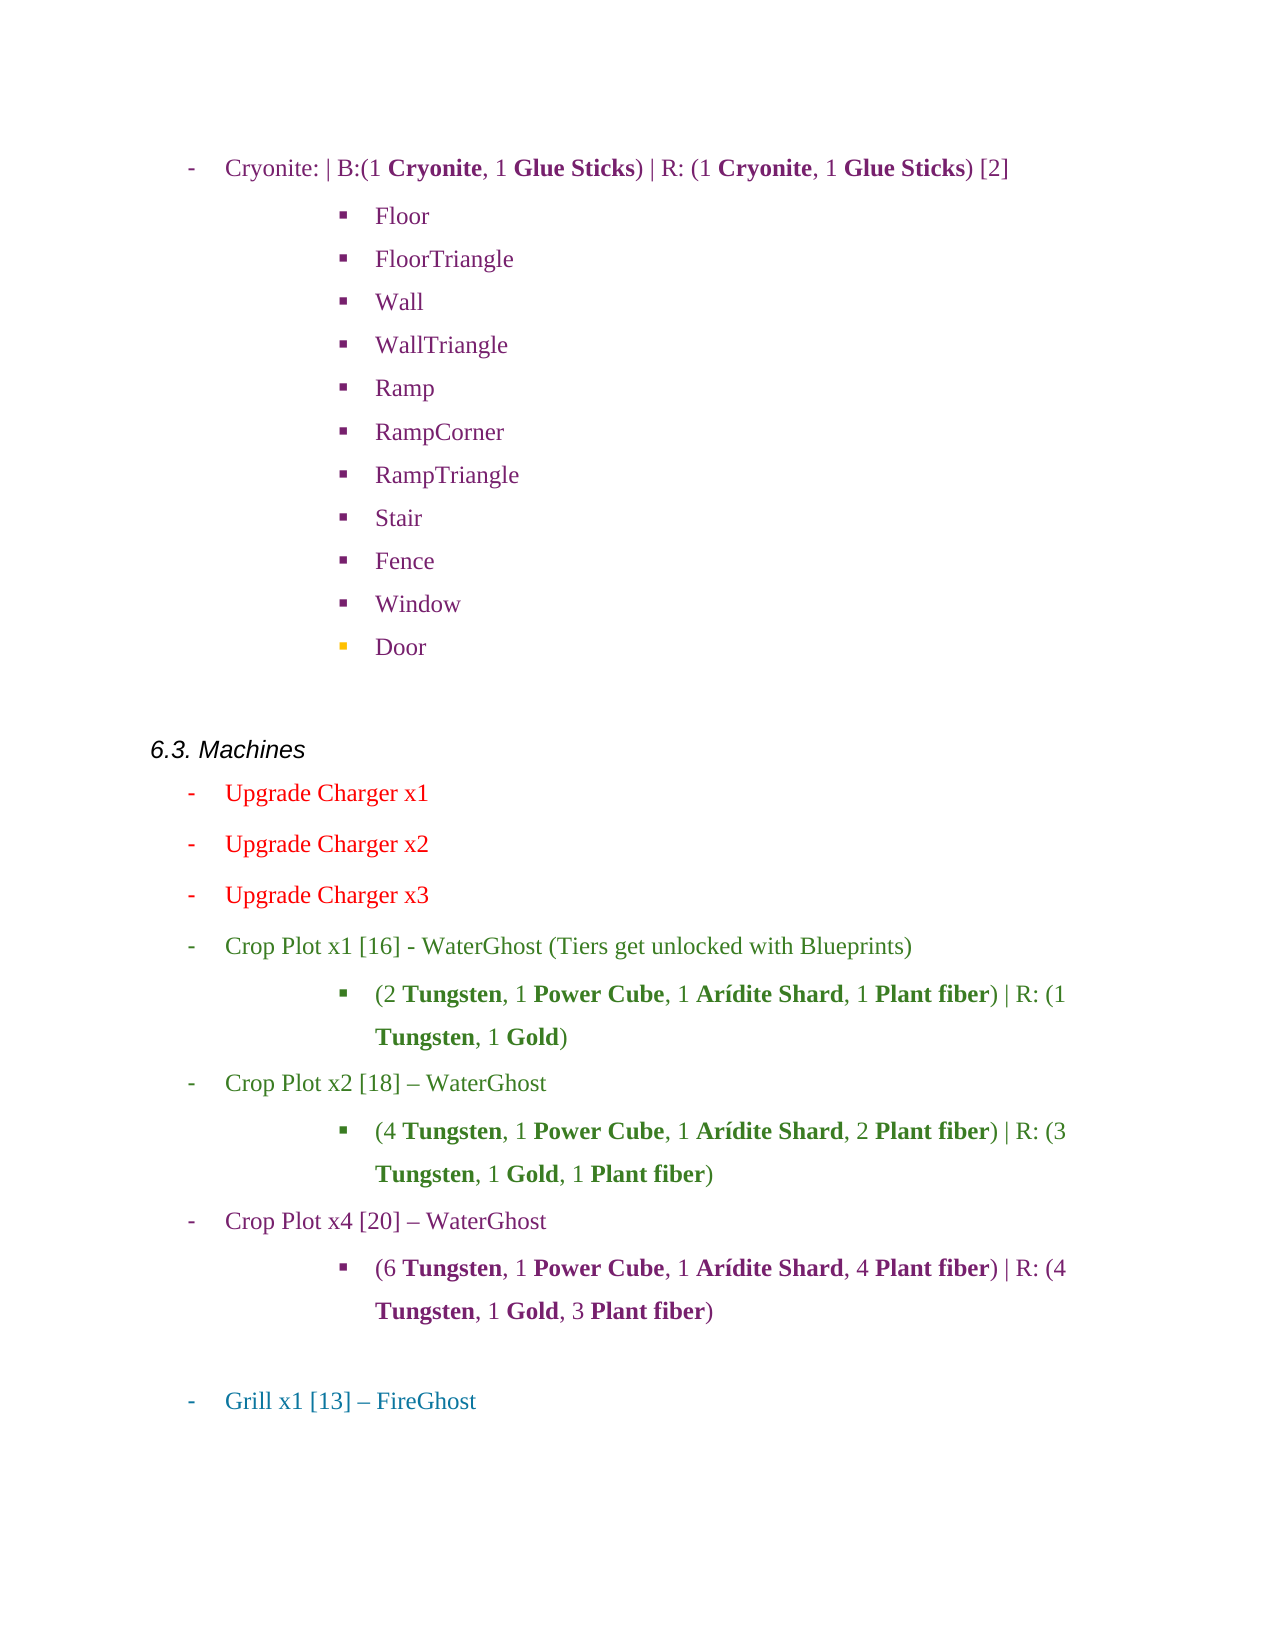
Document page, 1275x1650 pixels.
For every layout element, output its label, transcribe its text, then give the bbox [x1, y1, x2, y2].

list RampTriangle [337, 460, 1125, 488]
list WallTriangle [337, 330, 1125, 359]
subtitle 6.3. Machines [150, 735, 1125, 764]
list Window [337, 589, 1125, 618]
list Upgrade Charger x3 [187, 877, 1125, 911]
list Cryonite: | B:(1 Cryonite, 1 Glue Sticks) | R: (1 Cryonite, 1 Glue Sticks) [2] [187, 150, 1125, 184]
list (6 Tungsten, 1 Power Cube, 1 Arídite Shard, 4 Plant fiber) | R: (4 Tungsten, 1 Gold, 3 Plant fiber) [337, 1253, 1125, 1325]
list FloorTriangle [337, 244, 1125, 273]
list Ramp [337, 373, 1125, 402]
list Stair [337, 503, 1125, 532]
list Crop Plot x1 [16] - WaterGhost (Tiers get unlocked with Blueprints) [187, 928, 1125, 962]
list Upgrade Charger x1 [187, 774, 1125, 809]
list Crop Plot x2 [18] – WaterGhost [187, 1065, 1125, 1099]
list RampCorner [337, 417, 1125, 445]
list Upgrade Charger x2 [187, 826, 1125, 860]
list Grill x1 [13] – FireGhost [187, 1383, 1125, 1417]
list Crop Plot x4 [20] – WaterGhost [187, 1202, 1125, 1236]
list Door [337, 632, 1125, 661]
list Wall [337, 287, 1125, 316]
list Floor [337, 201, 1125, 230]
list Fence [337, 546, 1125, 575]
list (2 Tungsten, 1 Power Cube, 1 Arídite Shard, 1 Plant fiber) | R: (1 Tungsten, 1 Gold) [337, 979, 1125, 1051]
list (4 Tungsten, 1 Power Cube, 1 Arídite Shard, 2 Plant fiber) | R: (3 Tungsten, 1 Gold, 1 Plant fiber) [337, 1116, 1125, 1188]
